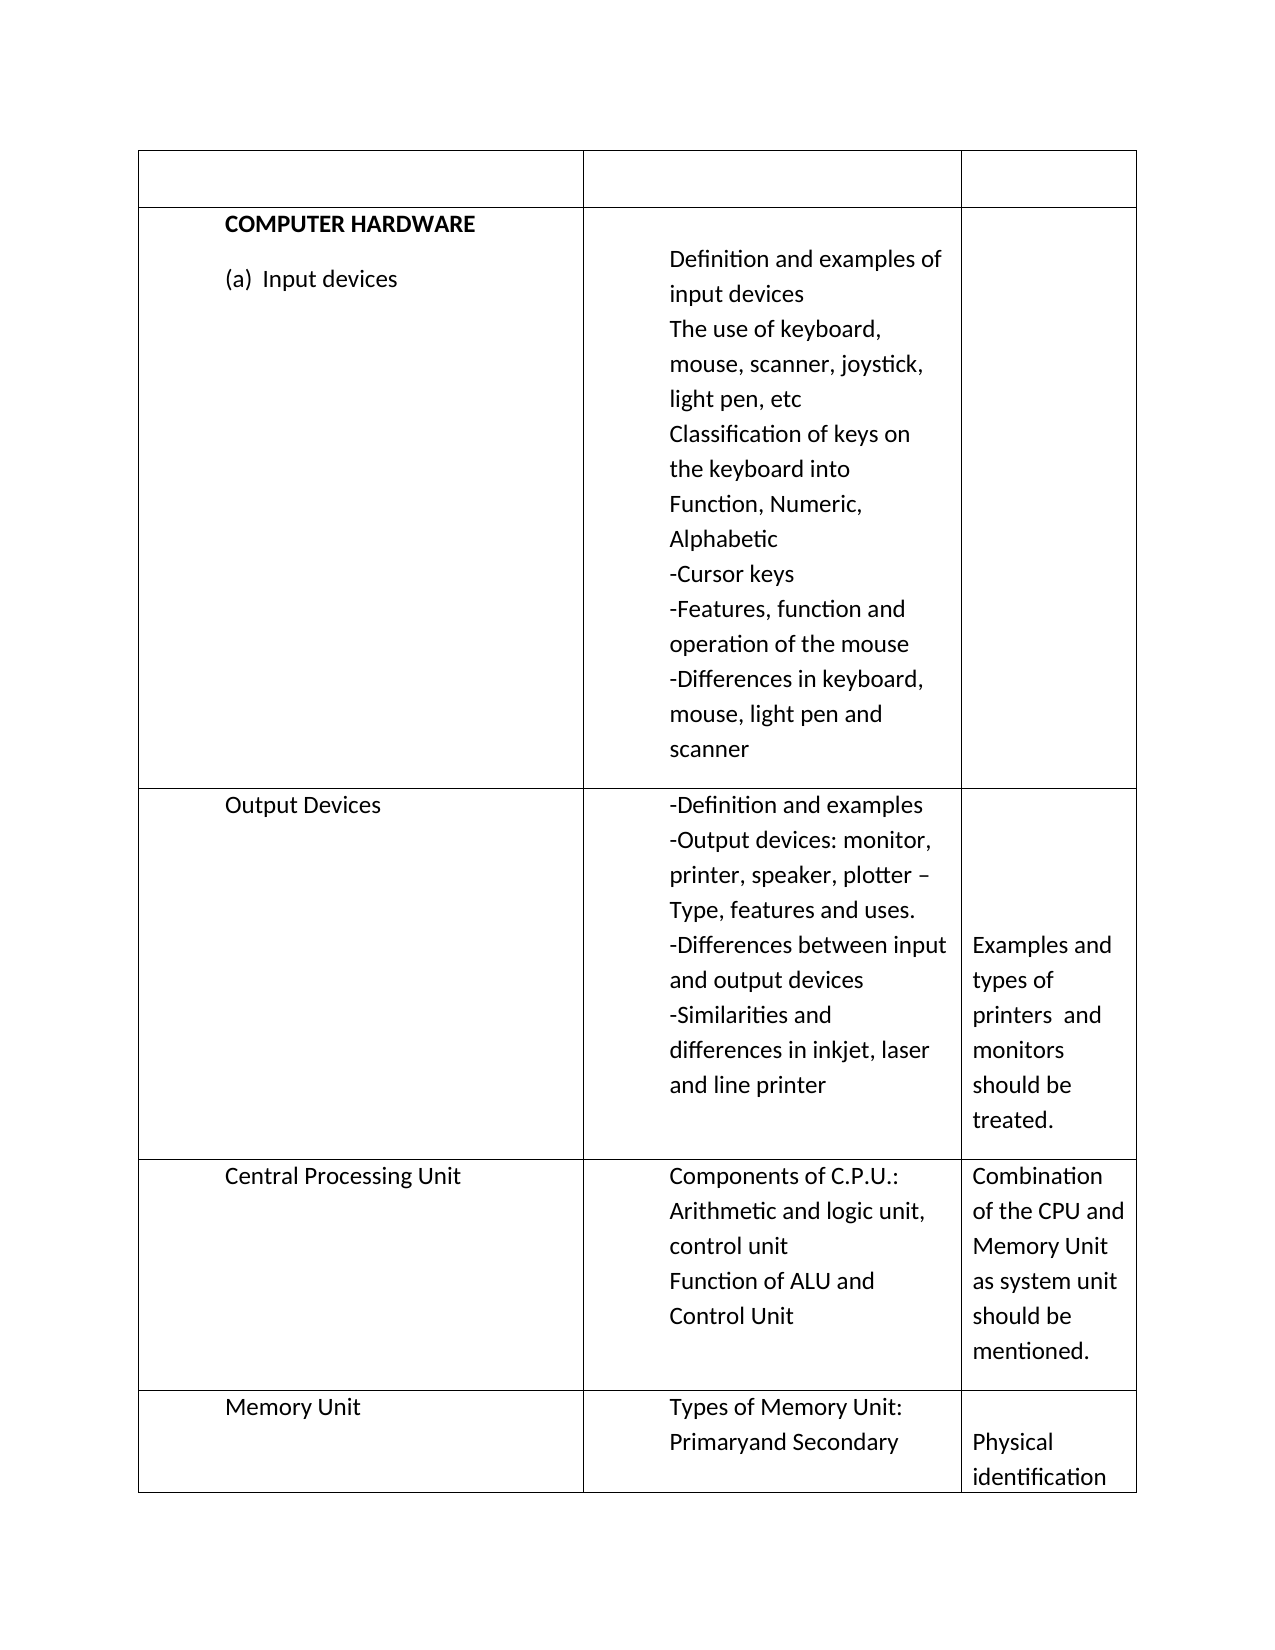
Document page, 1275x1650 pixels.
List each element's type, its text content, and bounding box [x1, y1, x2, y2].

table_cell Components of C.P.U.: Arithmetic and logic unit, control unit Function of ALU and Control Unit [584, 1160, 961, 1390]
table_cell Output Devices [139, 789, 583, 1159]
table_cell Combination of the CPU and Memory Unit as system unit should be mentioned. [962, 1160, 1136, 1390]
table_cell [962, 1391, 1136, 1492]
table_cell [139, 151, 583, 207]
table_cell Examples and types of printers and monitors should be treated. [962, 789, 1136, 1159]
table_cell [962, 208, 1136, 788]
table_cell Definition and examples of input devices The use of keyboard, mouse, scanner, joystick, light pen, etc Classification of keys on the keyboard into Function, Numeric, Alphabetic -Cursor keys -Features, function and operation of the mouse -Differences in keyboard, mouse, light pen and scanner [584, 208, 961, 788]
table_cell Memory Unit [139, 1391, 583, 1492]
table_cell Central Processing Unit [139, 1160, 583, 1390]
table_cell COMPUTER HARDWARE Input devices [139, 208, 583, 788]
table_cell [584, 1391, 961, 1492]
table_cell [584, 151, 961, 207]
table_cell -Definition and examples -Output devices: monitor, printer, speaker, plotter – Type, features and uses. -Differences between input and output devices -Similarities and differences in inkjet, laser and line printer [584, 789, 961, 1159]
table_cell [962, 151, 1136, 207]
